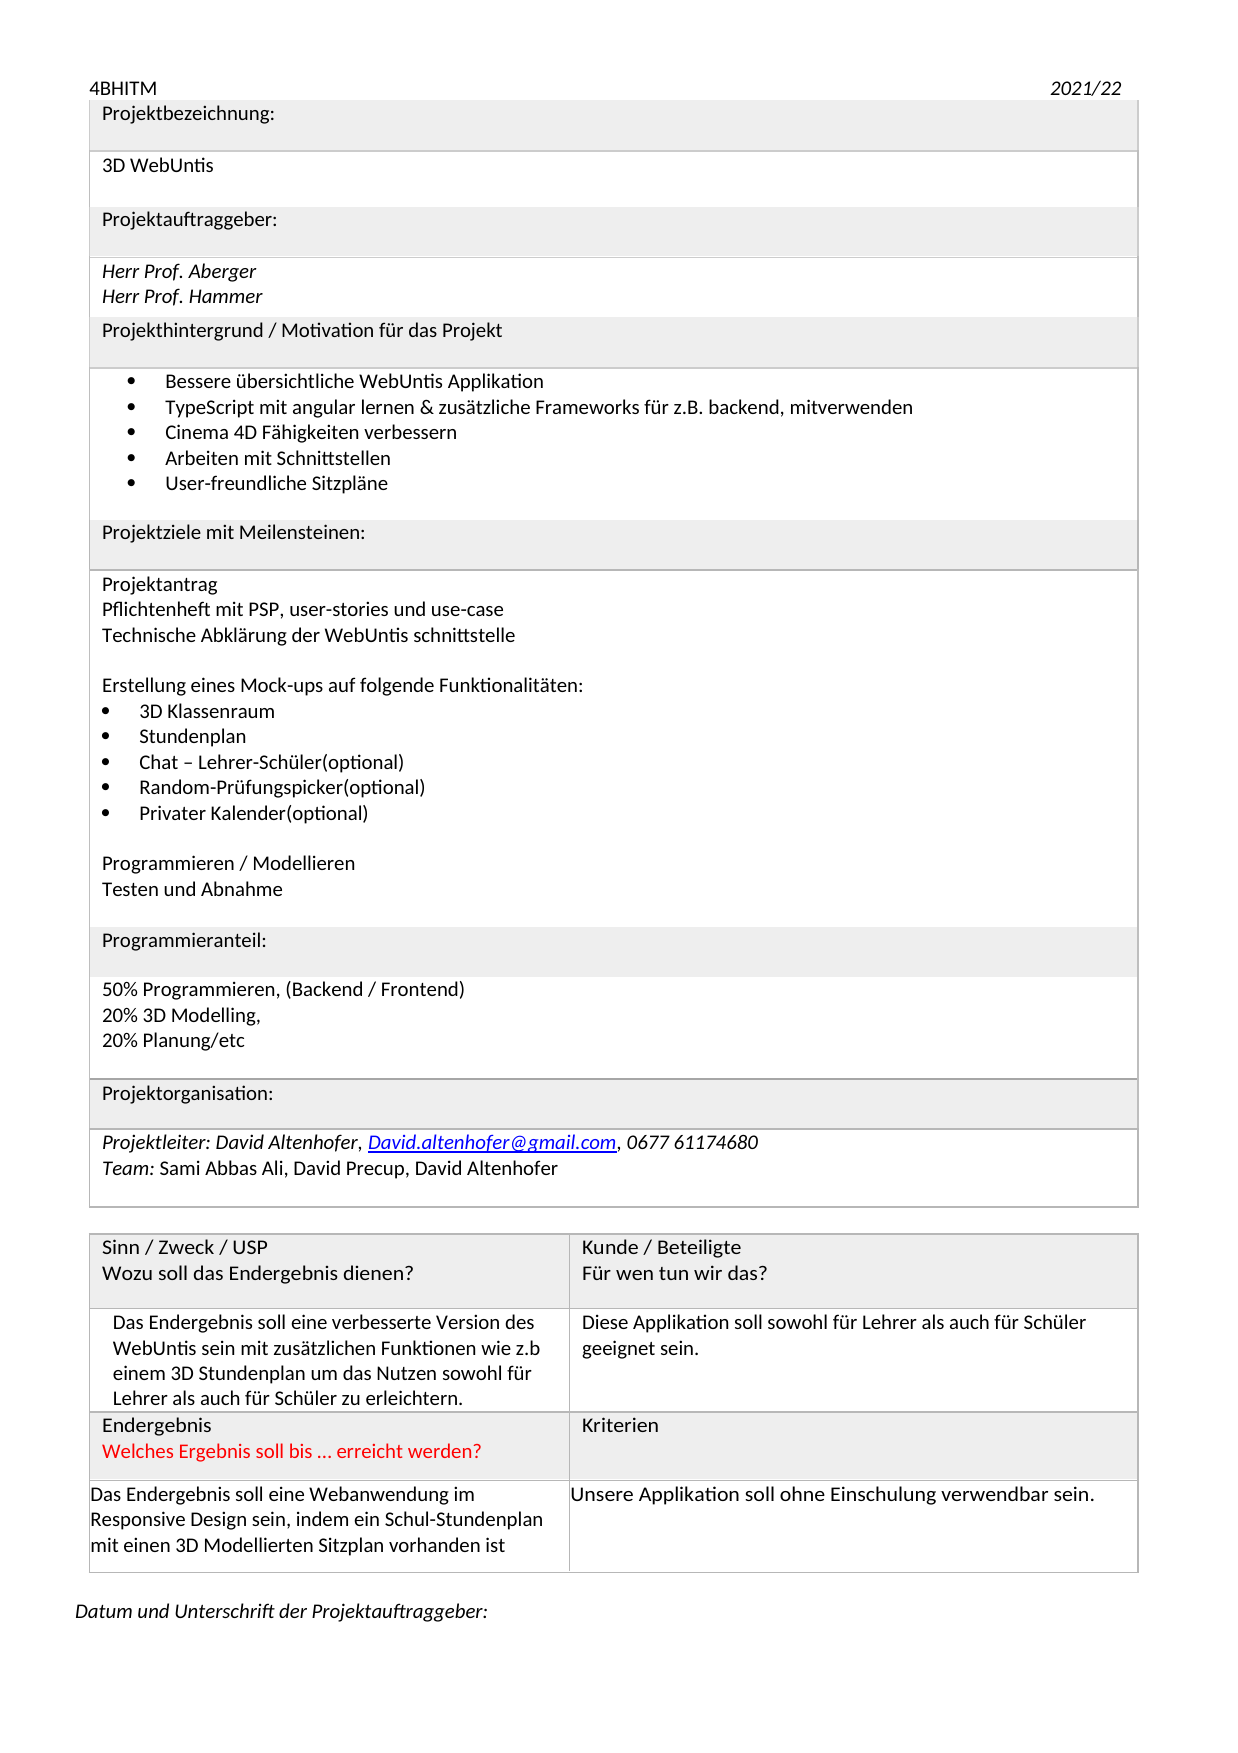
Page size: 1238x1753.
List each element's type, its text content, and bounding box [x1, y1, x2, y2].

table_cell Kriterien [570, 1413, 1137, 1479]
text 4BHITM 2021/22 [75, 75, 1162, 100]
table_cell Herr Prof. Aberger Herr Prof. Hammer [90, 258, 1137, 317]
table_cell 3D WebUntis [90, 152, 1137, 207]
text Datum und Unterschrift der Projektauftraggeber: [75, 1598, 1162, 1624]
table_cell Das Endergebnis soll eine Webanwendung im Responsive Design sein, indem ein Schul-Stundenplan mit einen 3D Modellierten Sitzplan vorhanden ist [90, 1481, 569, 1571]
table_cell Programmieranteil: [90, 927, 1137, 977]
table_cell Projekthintergrund / Motivation für das Projekt [90, 317, 1137, 367]
table_cell 50% Programmieren, (Backend / Frontend) 20% 3D Modelling, 20% Planung/etc [90, 977, 1137, 1078]
table_cell Projektziele mit Meilensteinen: [90, 520, 1137, 569]
table_cell Unsere Applikation soll ohne Einschulung verwendbar sein. [570, 1481, 1137, 1571]
table_header Kunde / Beteiligte Für wen tun wir das? [570, 1235, 1137, 1308]
table_header Projektbezeichnung: [90, 100, 1137, 150]
table_cell Projektorganisation: [90, 1080, 1137, 1128]
table_cell Bessere übersichtliche WebUntis Applikation TypeScript mit angular lernen & zusätzliche Frameworks für z.B. backend, mitverwenden Cinema 4D Fähigkeiten verbessern Arbeiten mit Schnittstellen User-freundliche Sitzpläne [90, 369, 1137, 519]
table_cell Projektleiter: David Altenhofer, David.altenhofer@gmail.com, 0677 61174680 Team: Sami Abbas Ali, David Precup, David Altenhofer [90, 1130, 1137, 1206]
table_cell Diese Applikation soll sowohl für Lehrer als auch für Schüler geeignet sein. [570, 1309, 1137, 1411]
table_cell Projektauftraggeber: [90, 207, 1137, 256]
table_cell Projektantrag Pflichtenheft mit PSP, user-stories und use-case Technische Abklärung der WebUntis schnittstelle Erstellung eines Mock-ups auf folgende Funktionalitäten: 3D Klassenraum Stundenplan Chat – Lehrer-Schüler(optional) Random-Prüfungspicker(optional) Privater Kalender(optional) Programmieren / Modellieren Testen und Abnahme [90, 571, 1137, 927]
table_cell Das Endergebnis soll eine verbesserte Version des WebUntis sein mit zusätzlichen Funktionen wie z.b einem 3D Stundenplan um das Nutzen sowohl für Lehrer als auch für Schüler zu erleichtern. [90, 1309, 569, 1411]
table_header Sinn / Zweck / USP Wozu soll das Endergebnis dienen? [90, 1235, 569, 1308]
table_cell Endergebnis Welches Ergebnis soll bis … erreicht werden? [90, 1413, 569, 1479]
